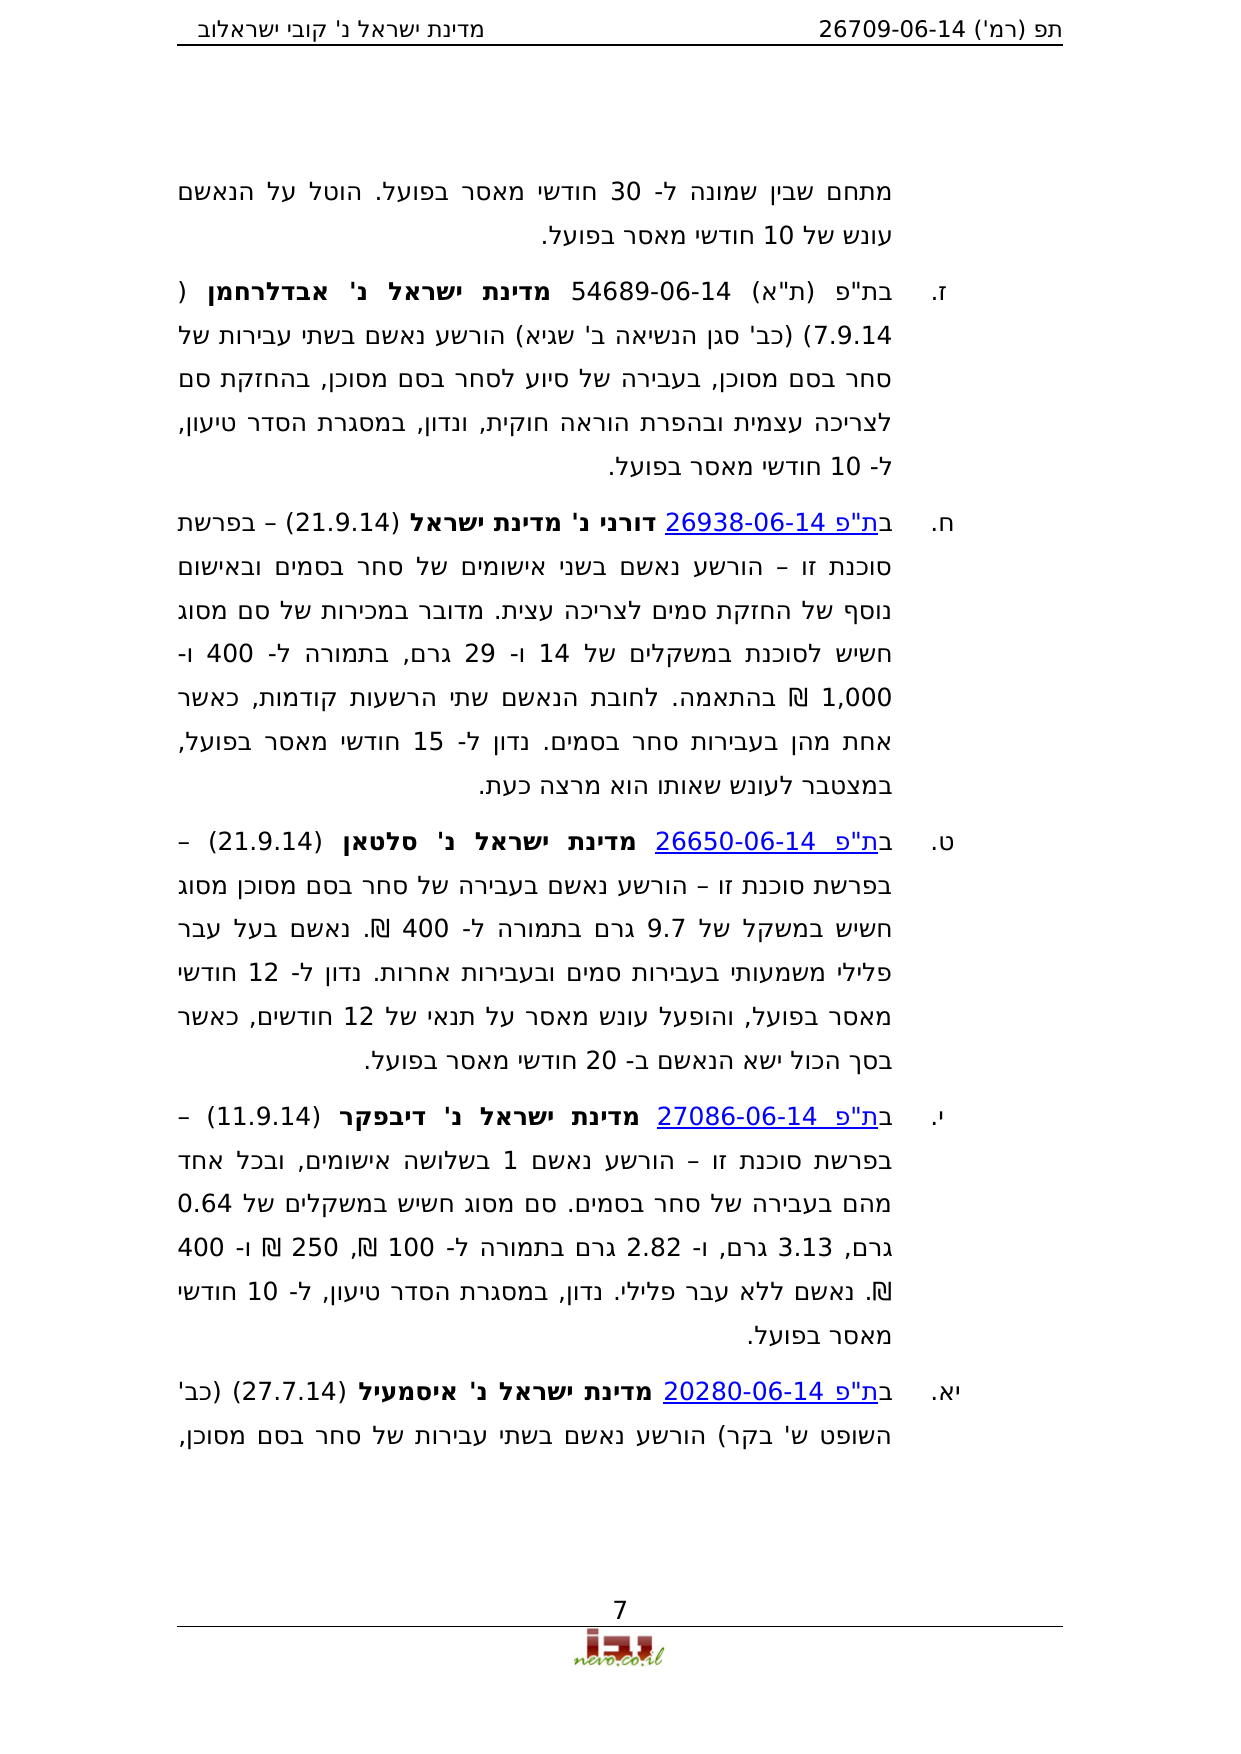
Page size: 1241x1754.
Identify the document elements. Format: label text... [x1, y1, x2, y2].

list בת"פ 27086-06-14 מדינת ישראל נ' דיבפקר (11.9.14) – בפרשת סוכנת זו – הורשע נאשם 1 בשלושה אישומים, ובכל אחד מהם בעבירה של סחר בסמים. סם מסוג חשיש במשקלים של , , ו- בתמורה ל- 100 ₪, 250 ₪ ו- 400 ₪. נאשם ללא עבר פלילי. נדון, במסגרת הסדר טיעון, ל- 10 חודשי מאסר בפועל. [177, 1102, 930, 1350]
list בת"פ 26650-06-14 מדינת ישראל נ' סלטאן (21.9.14) – בפרשת סוכנת זו – הורשע נאשם בעבירה של סחר בסם מסוכן מסוג חשיש במשקל של בתמורה ל- 400 ₪. נאשם בעל עבר פלילי משמעותי בעבירות סמים ובעבירות אחרות. נדון ל- 12 חודשי מאסר בפועל, והופעל עונש מאסר על תנאי של 12 חודשים, כאשר בסך הכול ישא הנאשם ב- 20 חודשי מאסר בפועל. [177, 827, 930, 1075]
picture [574, 1628, 666, 1667]
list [177, 1377, 930, 1450]
list בת"פ (ת"א) 54689-06-14 מדינת ישראל נ' אבדלרחמן (7.9.14) (כב' סגן הנשיאה ב' שגיא) הורשע נאשם בשתי עבירות של סחר בסם מסוכן, בעבירה של סיוע לסחר בסם מסוכן, בהחזקת סם לצריכה עצמית ובהפרת הוראה חוקית, ונדון, במסגרת הסדר טיעון, ל- 10 חודשי מאסר בפועל. [177, 277, 930, 481]
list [177, 177, 930, 250]
list בת"פ 26938-06-14 דורני נ' מדינת ישראל (21.9.14) – בפרשת סוכנת זו – הורשע נאשם בשני אישומים של סחר בסמים ובאישום נוסף של החזקת סמים לצריכה עצית. מדובר במכירות של סם מסוג חשיש לסוכנת במשקלים של 14 ו- , בתמורה ל- 400 ו- 1,000 ₪ בהתאמה. לחובת הנאשם שתי הרשעות קודמות, כאשר אחת מהן בעבירות סחר בסמים. נדון ל- 15 חודשי מאסר בפועל, במצטבר לעונש שאותו הוא מרצה כעת. [177, 508, 930, 800]
